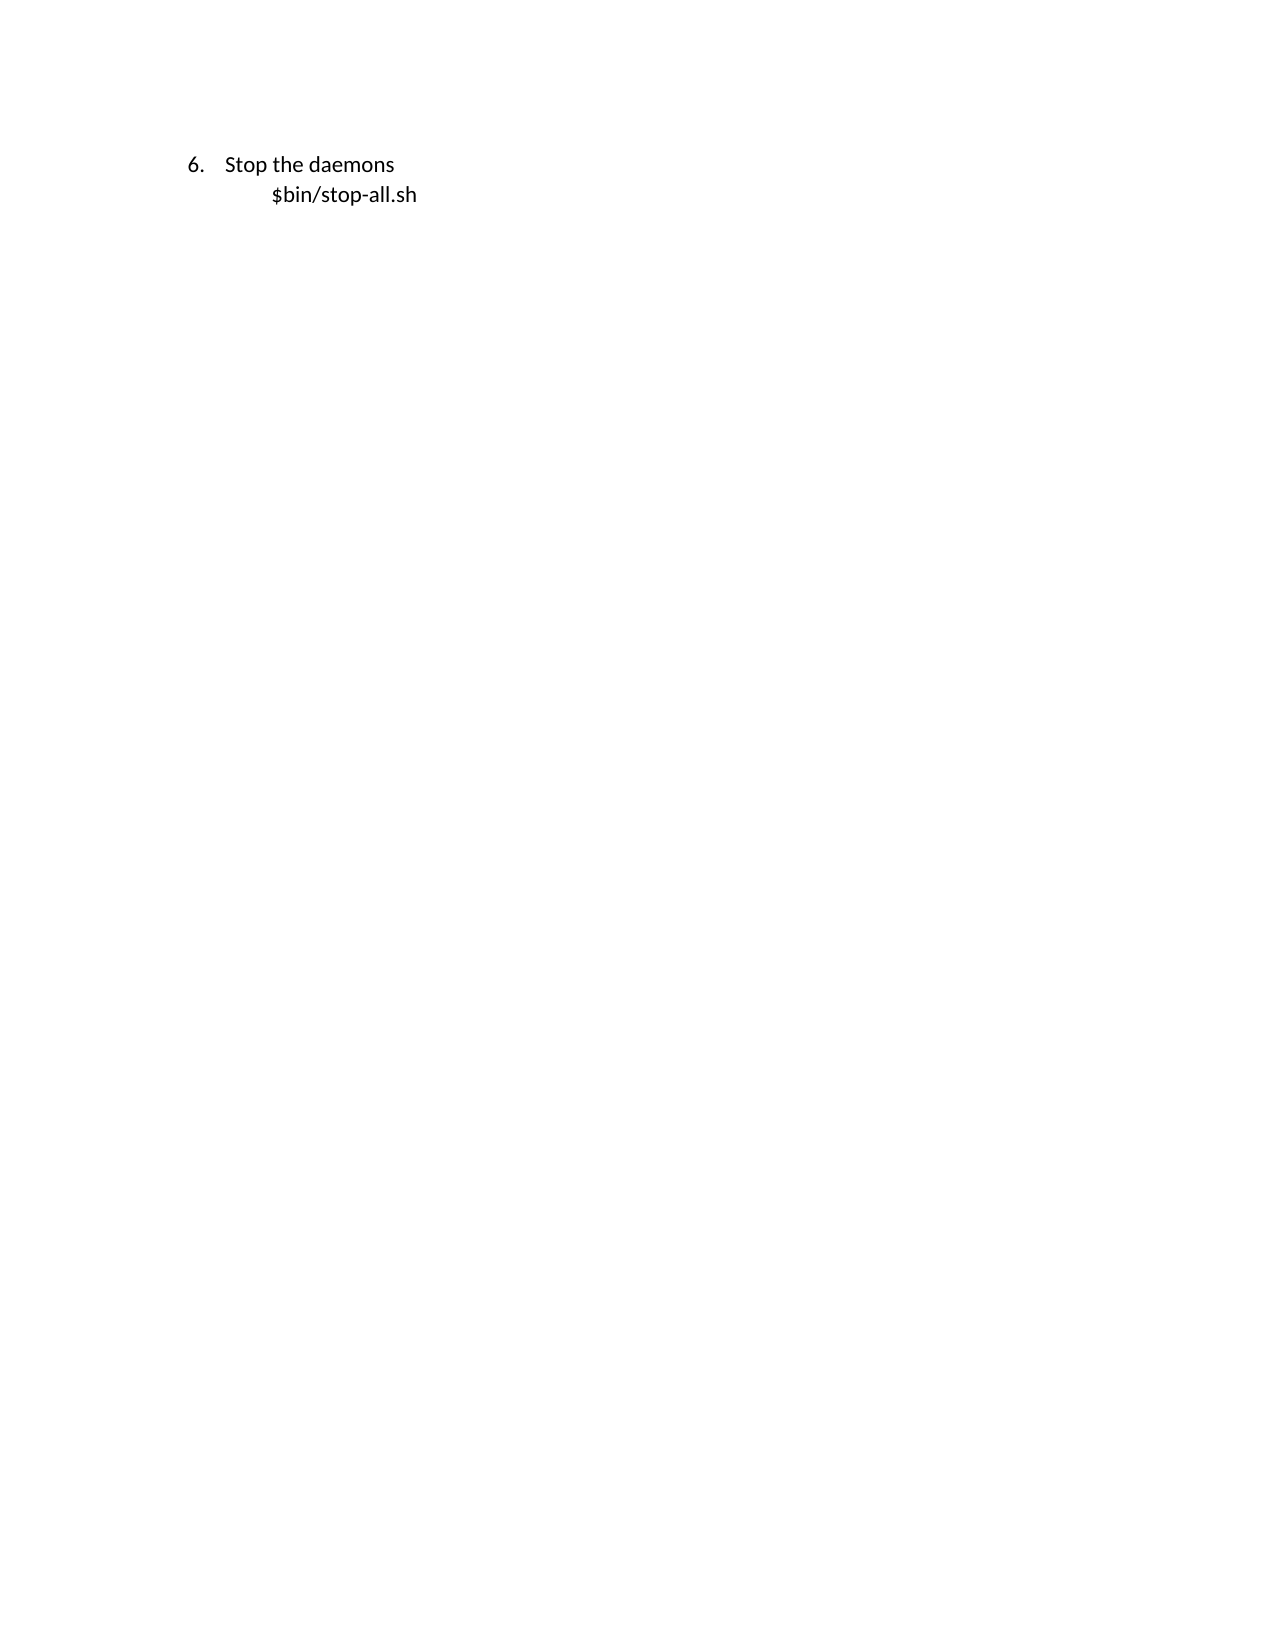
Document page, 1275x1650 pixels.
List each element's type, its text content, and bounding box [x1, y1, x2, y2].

list Stop the daemons $bin/stop-all.sh [187, 150, 1125, 208]
